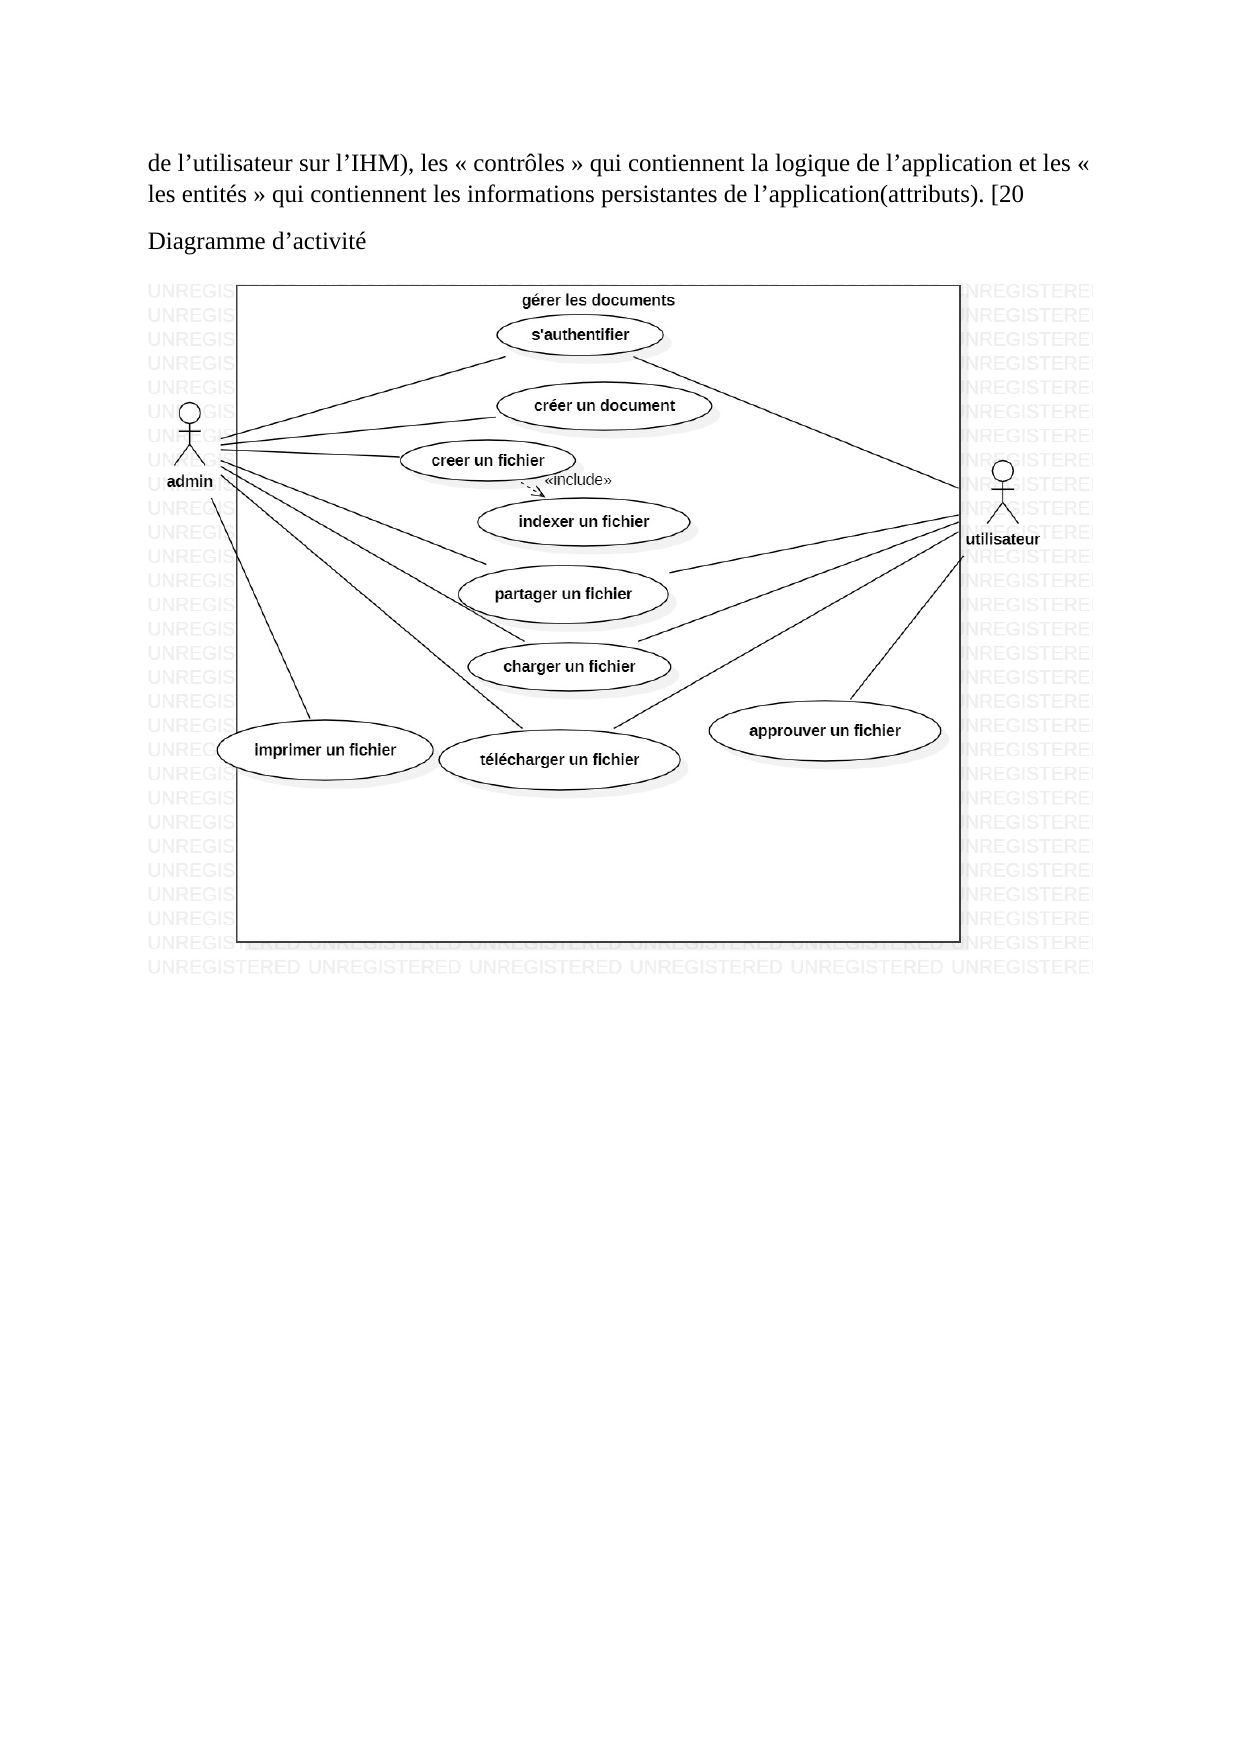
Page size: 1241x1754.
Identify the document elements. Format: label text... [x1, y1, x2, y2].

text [148, 148, 1093, 207]
text Diagramme d’activité [148, 226, 1093, 255]
picture [147, 274, 1093, 990]
